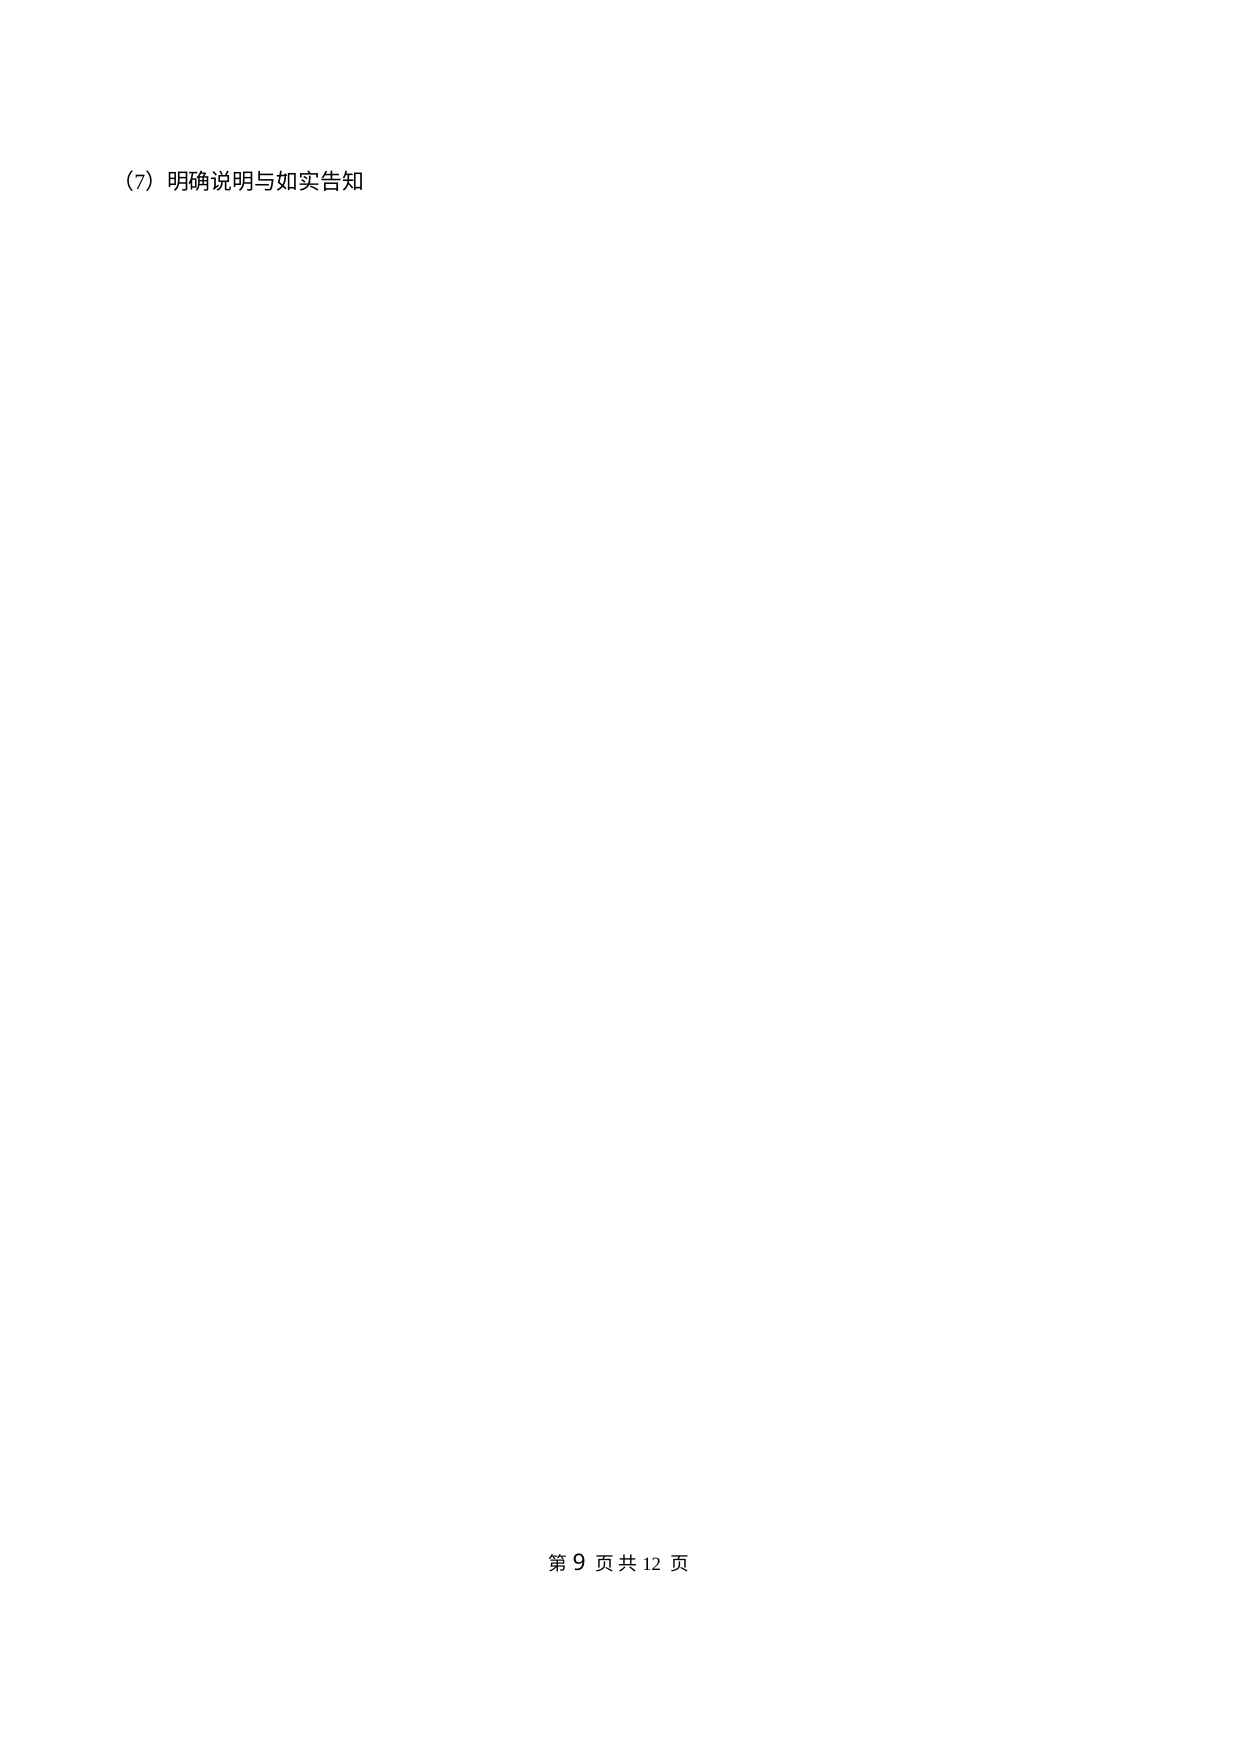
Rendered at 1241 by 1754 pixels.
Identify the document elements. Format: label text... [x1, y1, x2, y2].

text （7）明确说明与如实告知 [112, 167, 1167, 196]
